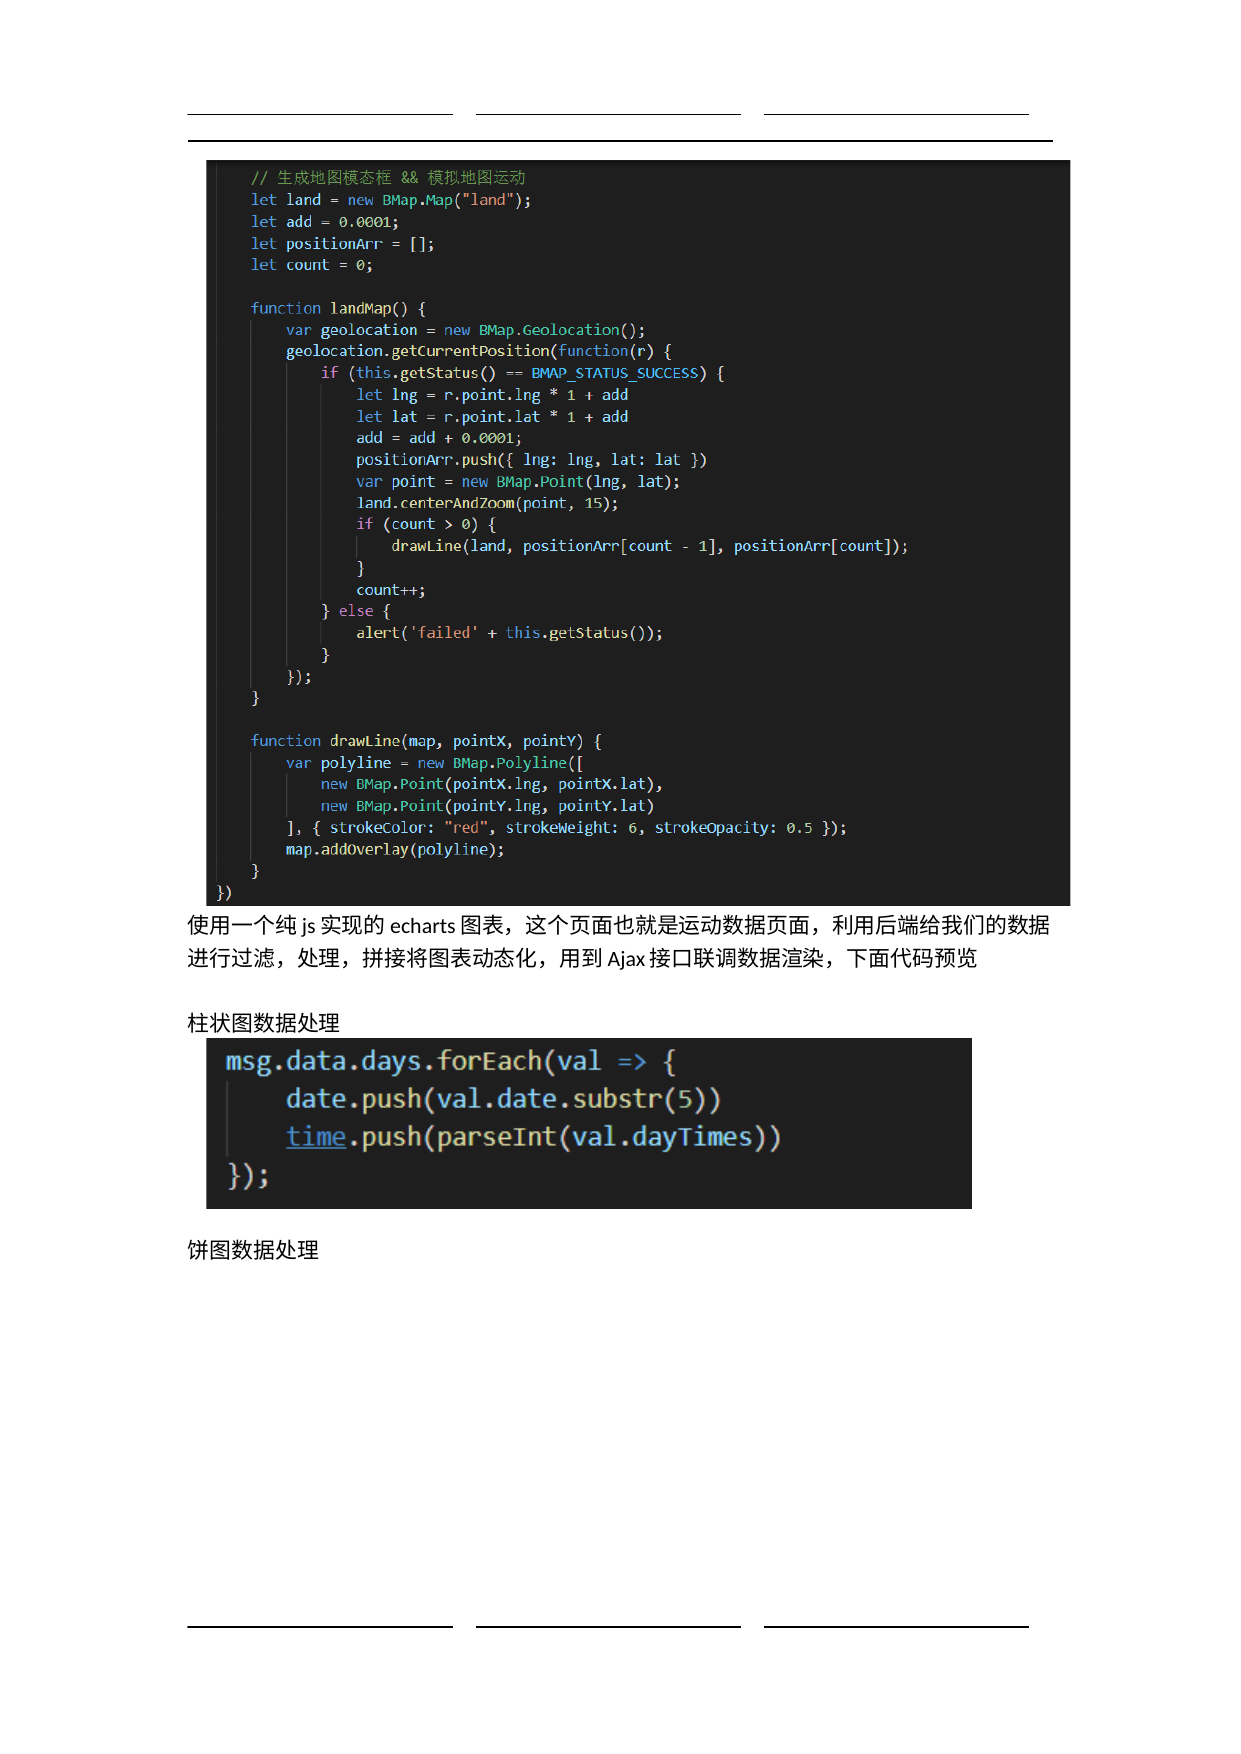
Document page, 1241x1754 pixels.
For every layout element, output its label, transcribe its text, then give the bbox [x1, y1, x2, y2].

text 饼图数据处理 [187, 1233, 1053, 1266]
text 使用一个纯js实现的echarts图表，这个页面也就是运动数据页面，利用后端给我们的数据进行过滤，处理，拼接将图表动态化，用到Ajax接口联调数据渲染，下面代码预览 [187, 908, 1053, 973]
text 柱状图数据处理 [187, 1006, 1053, 1038]
